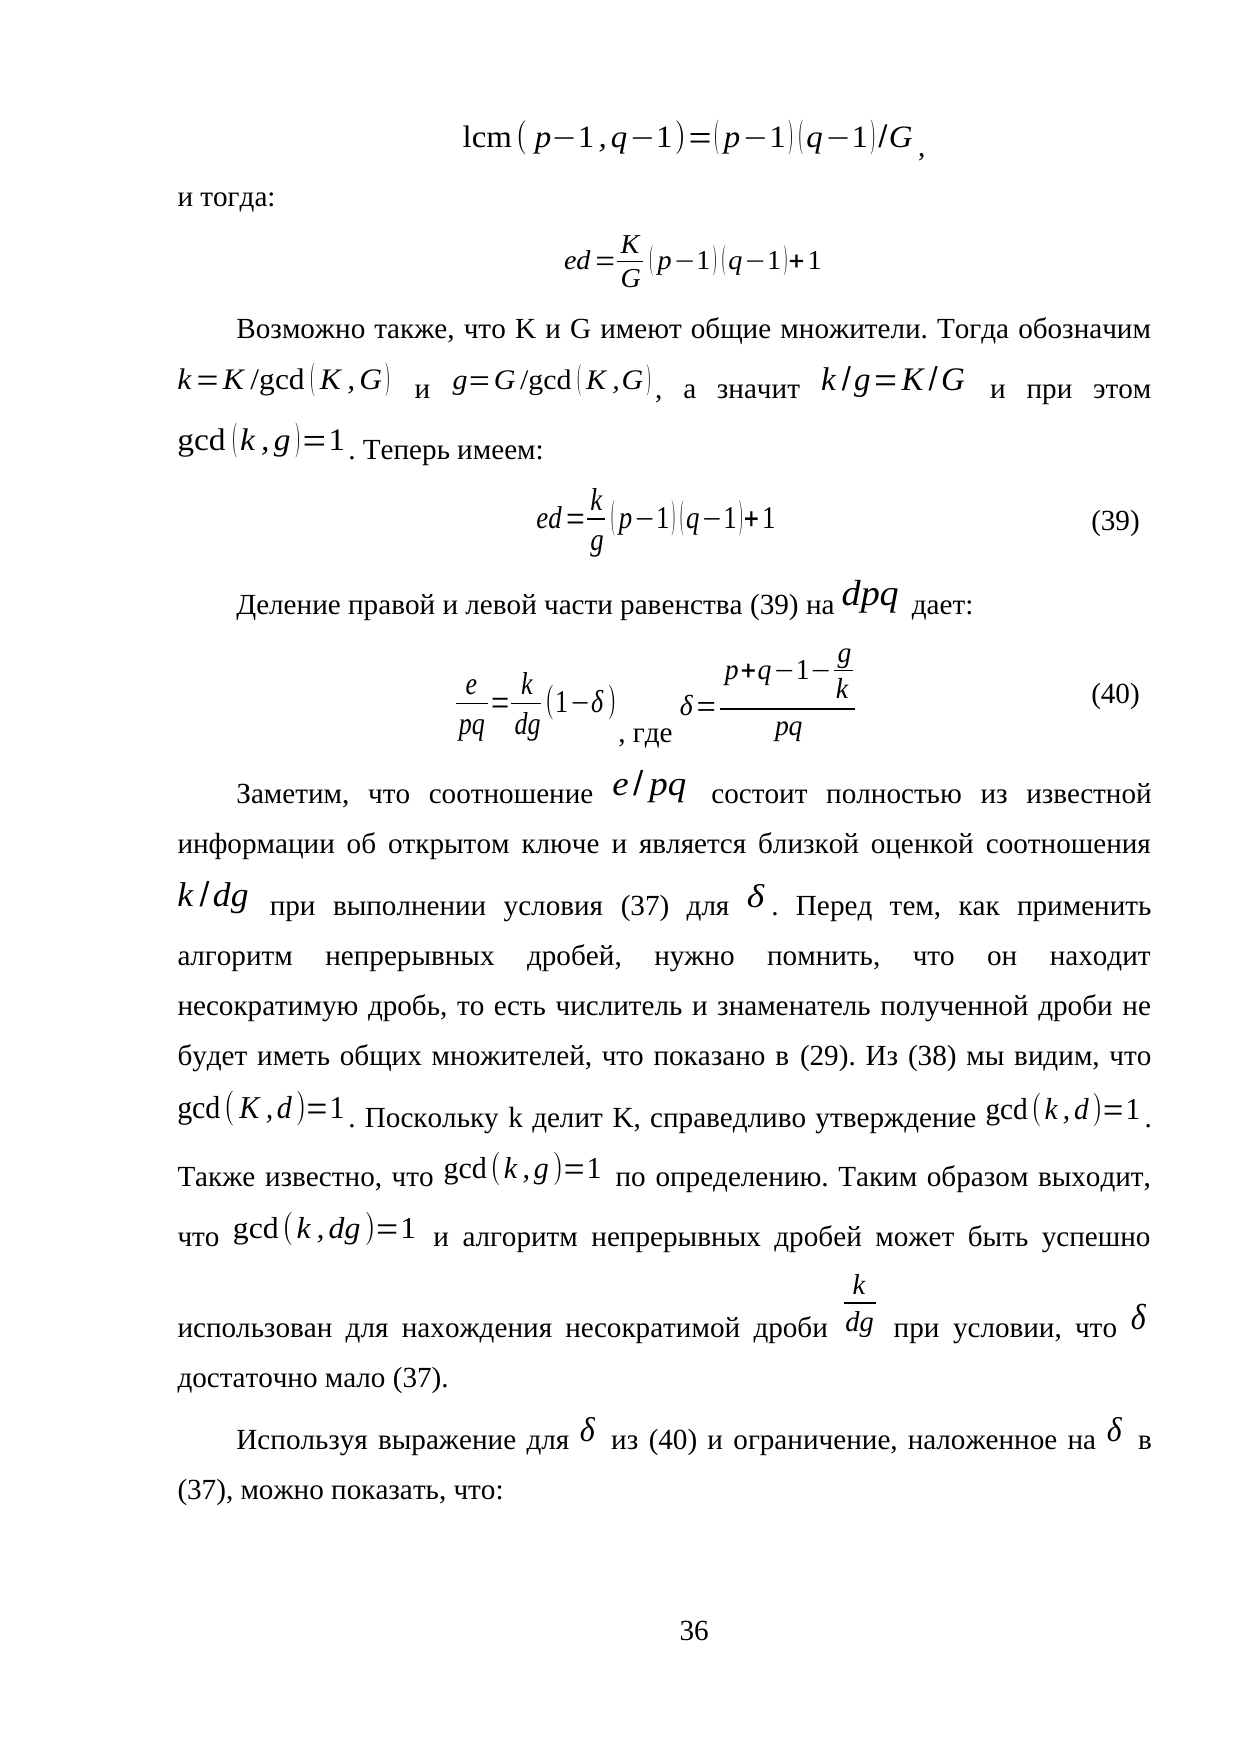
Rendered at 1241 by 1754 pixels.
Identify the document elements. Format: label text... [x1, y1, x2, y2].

text , [177, 118, 1152, 163]
text и тогда: [177, 179, 1152, 213]
table_header [177, 483, 1077, 574]
text Заметим, что соотношение состоит полностью из известной информации об открытом ключе и является близкой оценкой соотношения при выполнении условия (37) для . Перед тем, как применить алгоритм непрерывных дробей, нужно помнить, что он находит несократимую дробь, то есть числитель и знаменатель полученной дроби не будет иметь общих множителей, что показано в (29). Из (38) мы видим, что . Поскольку k делит K, справедливо утверждение . Также известно, что по определению. Таким образом выходит, что и алгоритм непрерывных дробей может быть успешно использован для нахождения несократимой дроби при условии, что достаточно мало (37). [177, 765, 1152, 1394]
table_header (40) [1078, 637, 1151, 765]
text Возможно также, что K и G имеют общие множители. Тогда обозначим и , а значит и при этом . Теперь имеем: [177, 311, 1152, 466]
table_header (39) [1078, 483, 1151, 574]
table_header , где [177, 637, 1077, 765]
text Деление правой и левой части равенства (39) на дает: [177, 574, 1152, 621]
text Используя выражение для из (40) и ограничение, наложенное на в (37), можно показать, что: [177, 1411, 1152, 1506]
